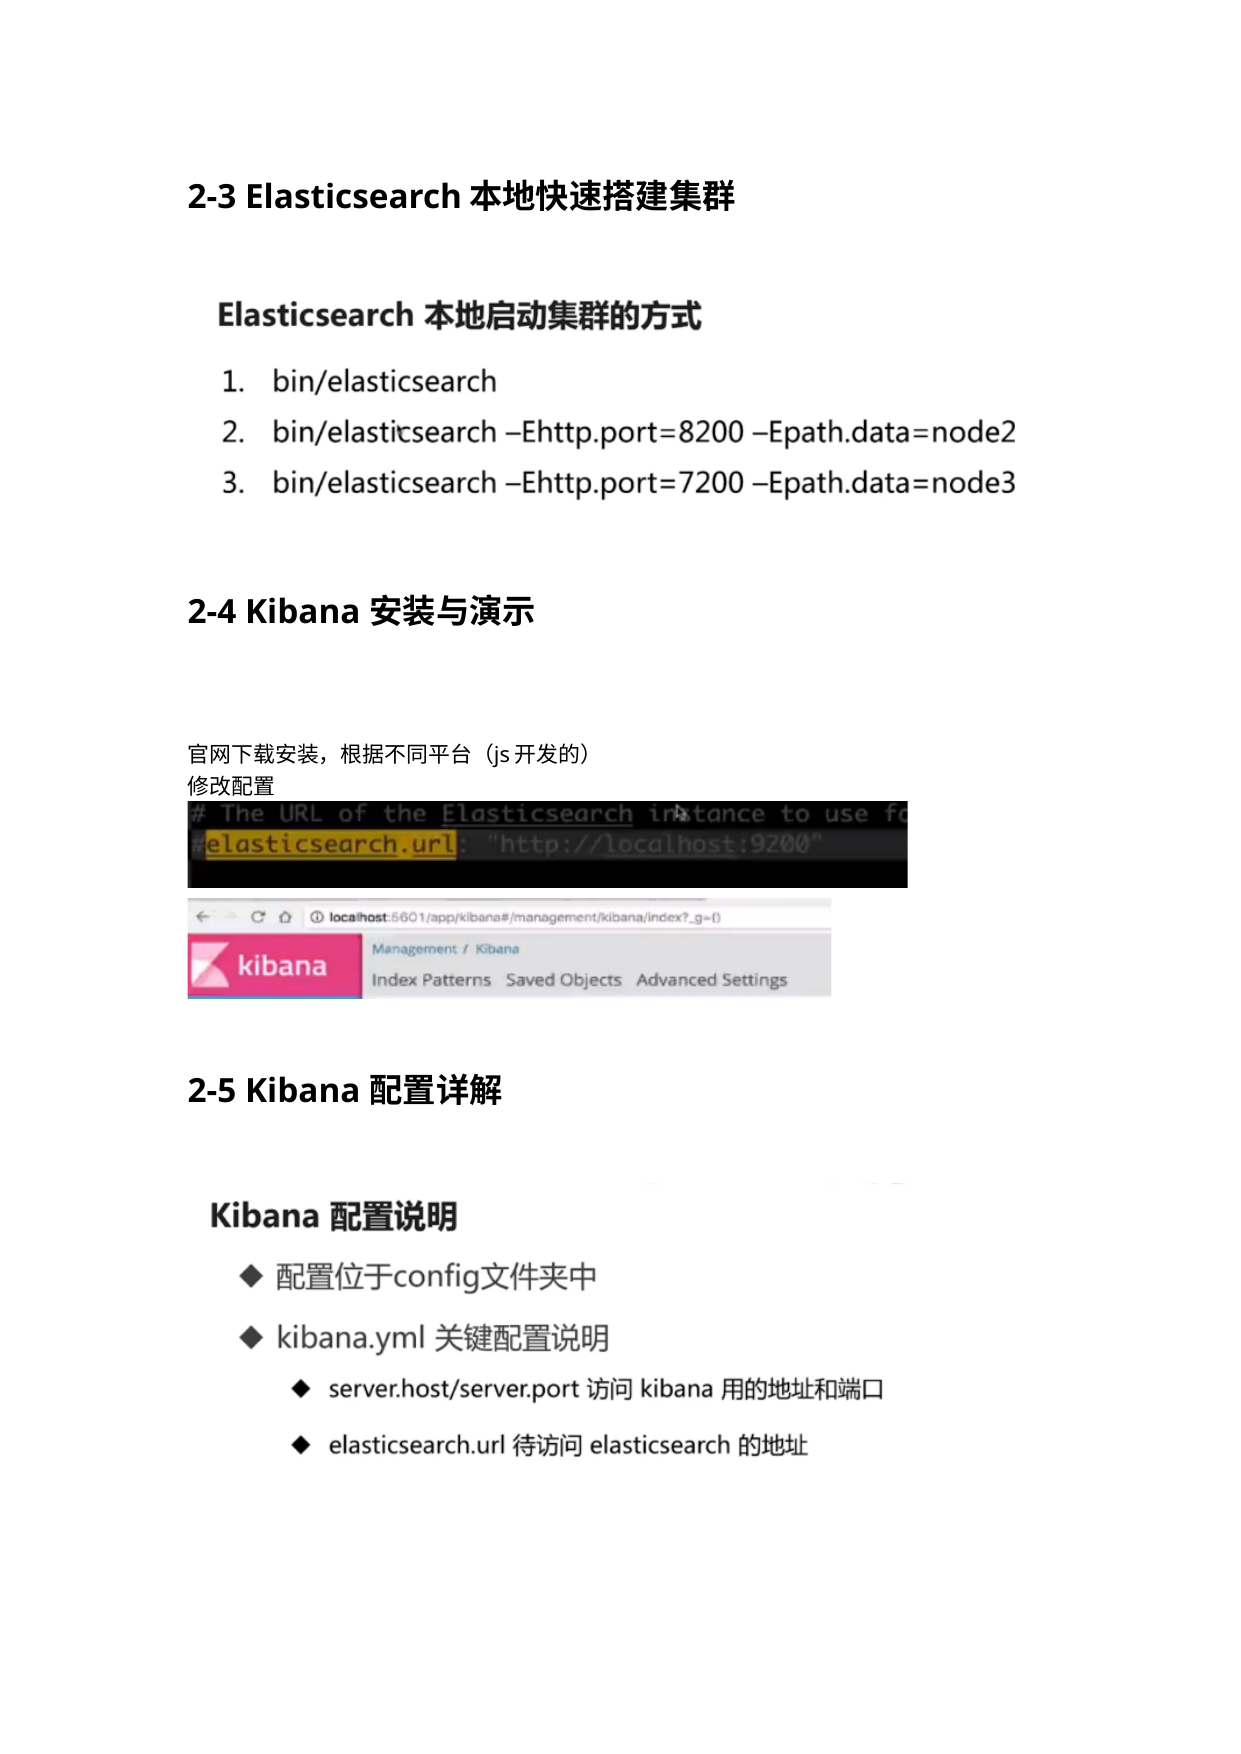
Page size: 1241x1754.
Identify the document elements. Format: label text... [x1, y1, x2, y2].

picture [187, 898, 832, 999]
picture [187, 289, 1053, 529]
picture [187, 801, 908, 888]
picture [187, 1183, 1053, 1478]
subtitle 2-3 Elasticsearch本地快速搭建集群 [187, 162, 1053, 227]
subtitle 2-4 Kibana 安装与演示 [187, 576, 1053, 641]
subtitle 2-5 Kibana 配置详解 [187, 1056, 1053, 1121]
text 修改配置 [187, 769, 1053, 801]
text 官网下载安装，根据不同平台（js开发的） [187, 736, 1053, 769]
